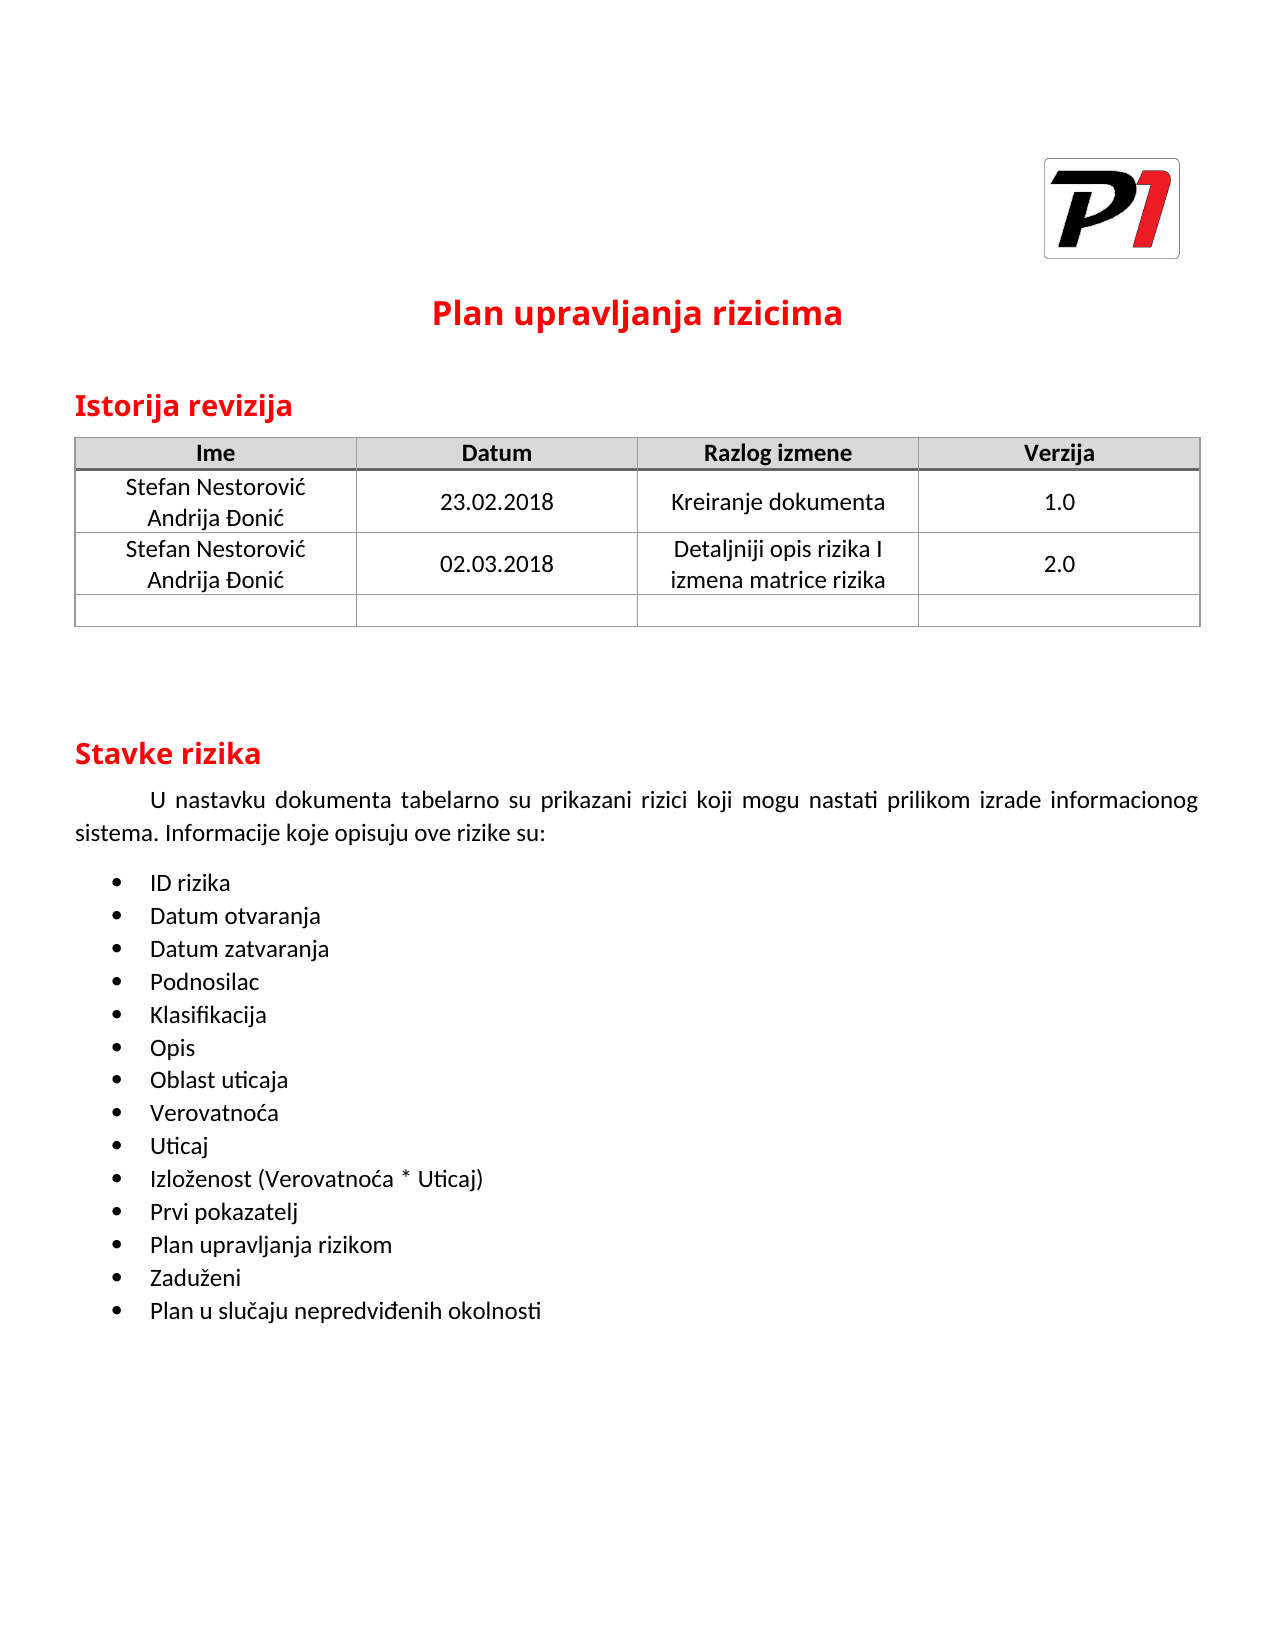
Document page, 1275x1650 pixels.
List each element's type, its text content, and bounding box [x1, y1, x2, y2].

list Podnosilac [112, 966, 1200, 996]
table_cell Stefan Nestorović Andrija Đonić [76, 471, 356, 532]
table_cell [638, 595, 918, 626]
table_cell 23.02.2018 [357, 471, 637, 532]
table_cell 2.0 [919, 533, 1199, 594]
list Plan upravljanja rizikom [112, 1229, 1200, 1260]
table_cell 02.03.2018 [357, 533, 637, 594]
list Datum otvaranja [112, 900, 1200, 931]
table_cell Detaljniji opis rizika I izmena matrice rizika [638, 533, 918, 594]
table_header Datum [357, 438, 637, 468]
table_header Ime [76, 438, 356, 468]
text U nastavku dokumenta tabelarno su prikazani rizici koji mogu nastati prilikom izrade informacionog sistema. Informacije koje opisuju ove rizike su: [75, 784, 1200, 848]
list Zaduženi [112, 1262, 1200, 1293]
table_cell 1.0 [919, 471, 1199, 532]
table_cell [357, 595, 637, 626]
list Izloženost (Verovatnoća * Uticaj) [112, 1163, 1200, 1194]
list Prvi pokazatelj [112, 1196, 1200, 1227]
table_cell [919, 595, 1199, 626]
list Plan u slučaju nepredviđenih okolnosti [112, 1295, 1200, 1326]
list Verovatnoća [112, 1097, 1200, 1128]
table_header Verzija [919, 438, 1199, 468]
table_cell [76, 595, 356, 626]
table_header Razlog izmene [638, 438, 918, 468]
text Stavke rizika [75, 733, 1200, 773]
table_cell Kreiranje dokumenta [638, 471, 918, 532]
list ID rizika [112, 867, 1200, 898]
list Opis [112, 1032, 1200, 1062]
list Datum zatvaranja [112, 933, 1200, 963]
text Istorija revizija [75, 385, 1200, 425]
text Plan upravljanja rizicima [75, 289, 1200, 335]
list Uticaj [112, 1130, 1200, 1161]
list Klasifikacija [112, 999, 1200, 1029]
table_cell Stefan Nestorović Andrija Đonić [76, 533, 356, 594]
list Oblast uticaja [112, 1064, 1200, 1095]
